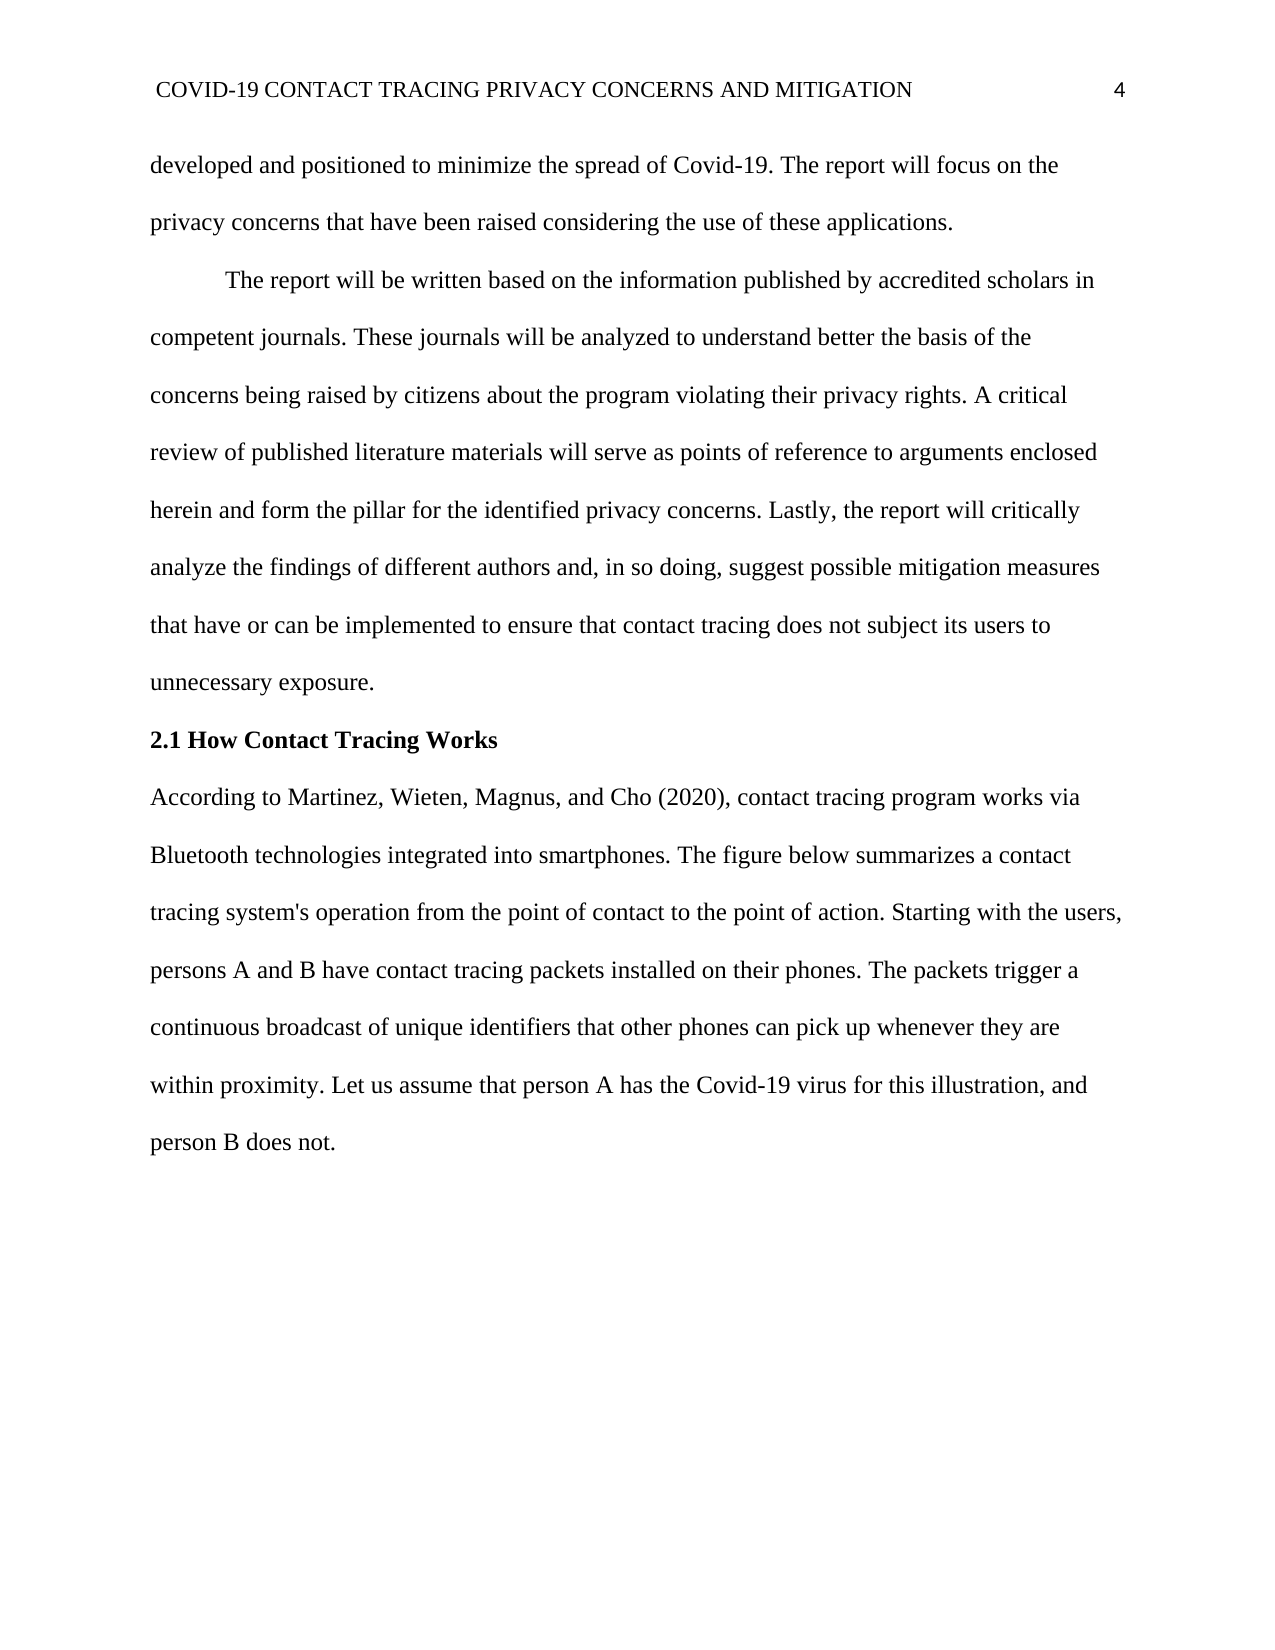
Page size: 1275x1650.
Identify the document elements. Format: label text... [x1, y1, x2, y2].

text 2.1 How Contact Tracing Works [150, 725, 1125, 754]
text According to Martinez, Wieten, Magnus, and Cho (2020), contact tracing program works via Bluetooth technologies integrated into smartphones. The figure below summarizes a contact tracing system's operation from the point of contact to the point of action. Starting with the users, persons A and B have contact tracing packets installed on their phones. The packets trigger a continuous broadcast of unique identifiers that other phones can pick up whenever they are within proximity. Let us assume that person A has the Covid-19 virus for this illustration, and person B does not. [150, 782, 1125, 1156]
text The report will be written based on the information published by accredited scholars in competent journals. These journals will be analyzed to understand better the basis of the concerns being raised by citizens about the program violating their privacy rights. A critical review of published literature materials will serve as points of reference to arguments enclosed herein and form the pillar for the identified privacy concerns. Lastly, the report will critically analyze the findings of different authors and, in so doing, suggest possible mitigation measures that have or can be implemented to ensure that contact tracing does not subject its users to unnecessary exposure. [150, 265, 1125, 696]
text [150, 150, 1125, 236]
